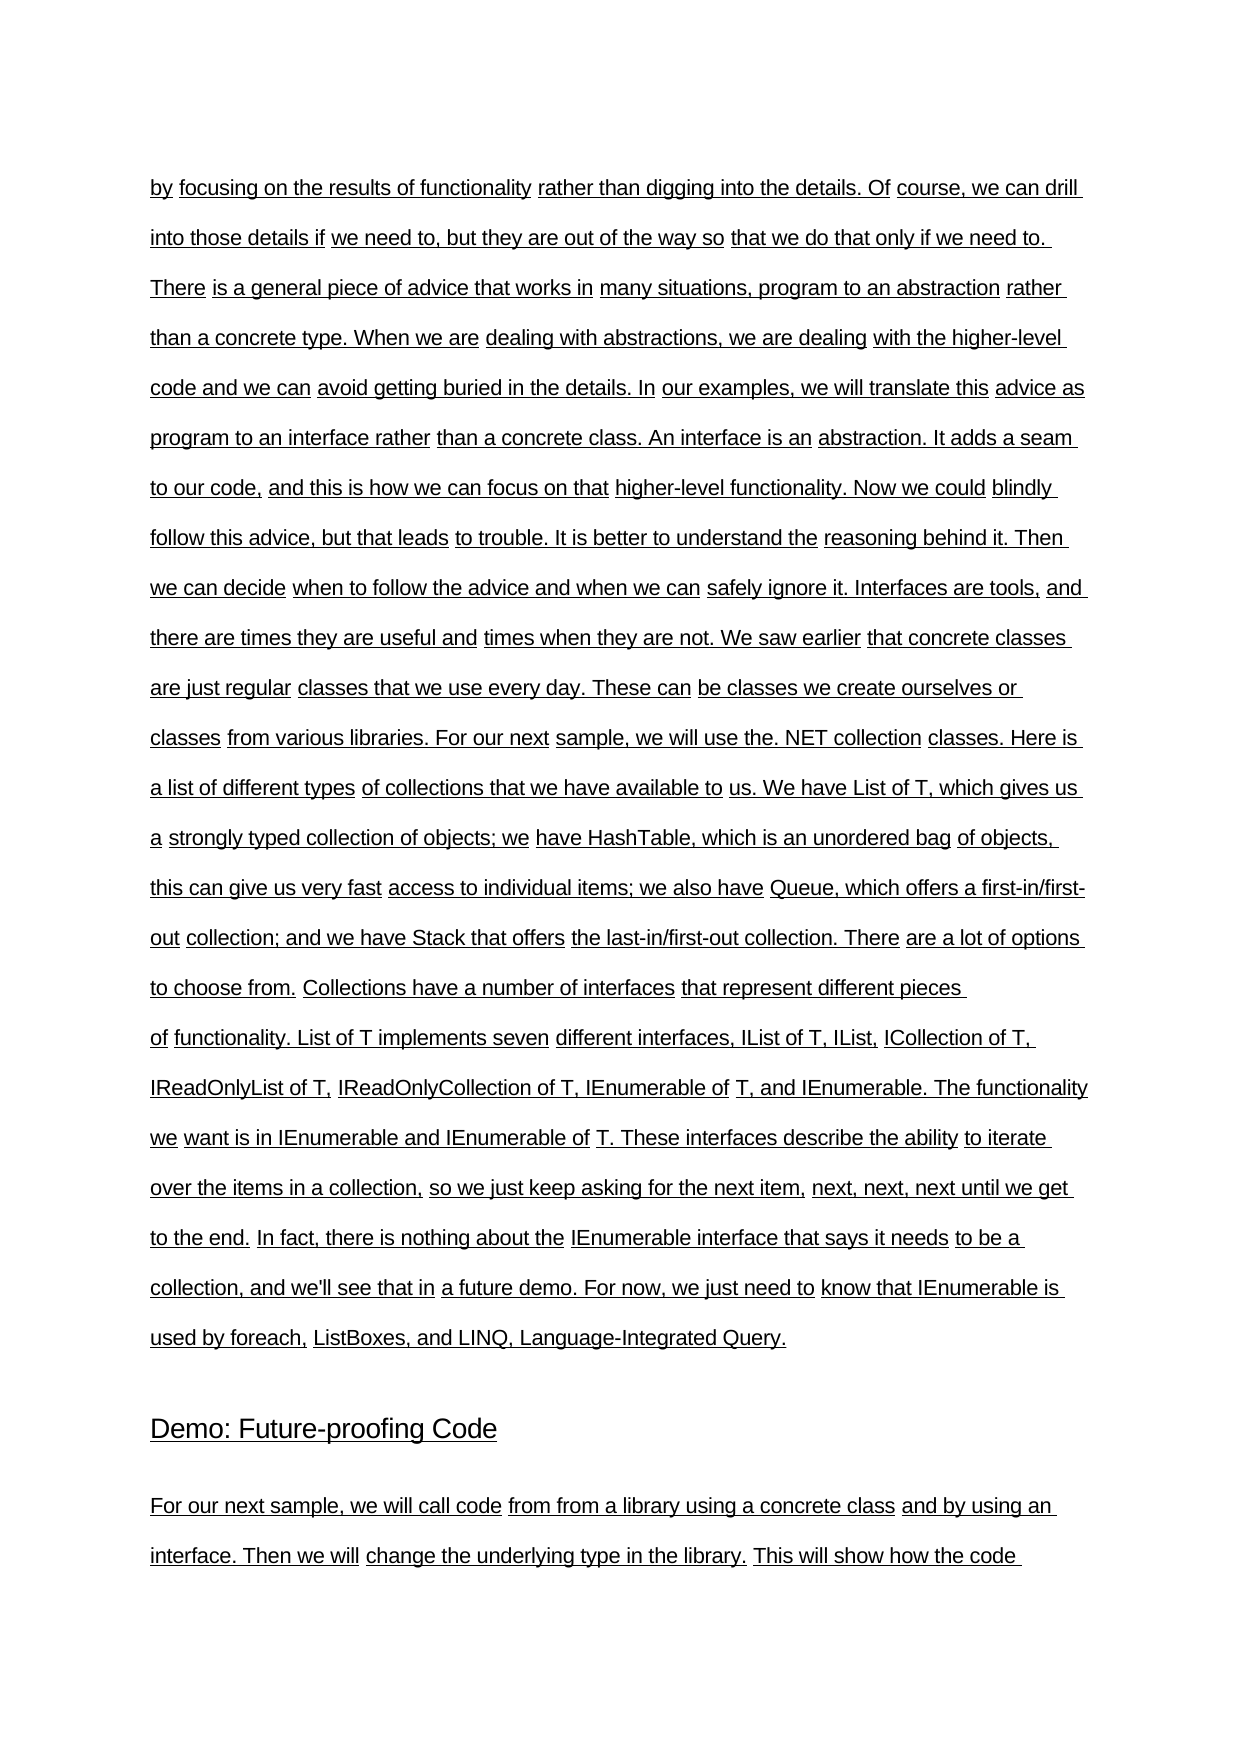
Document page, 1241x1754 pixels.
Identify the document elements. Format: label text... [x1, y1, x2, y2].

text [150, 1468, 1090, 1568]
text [150, 150, 1090, 1350]
text Demo: Future-proofing Code [150, 1412, 1090, 1445]
